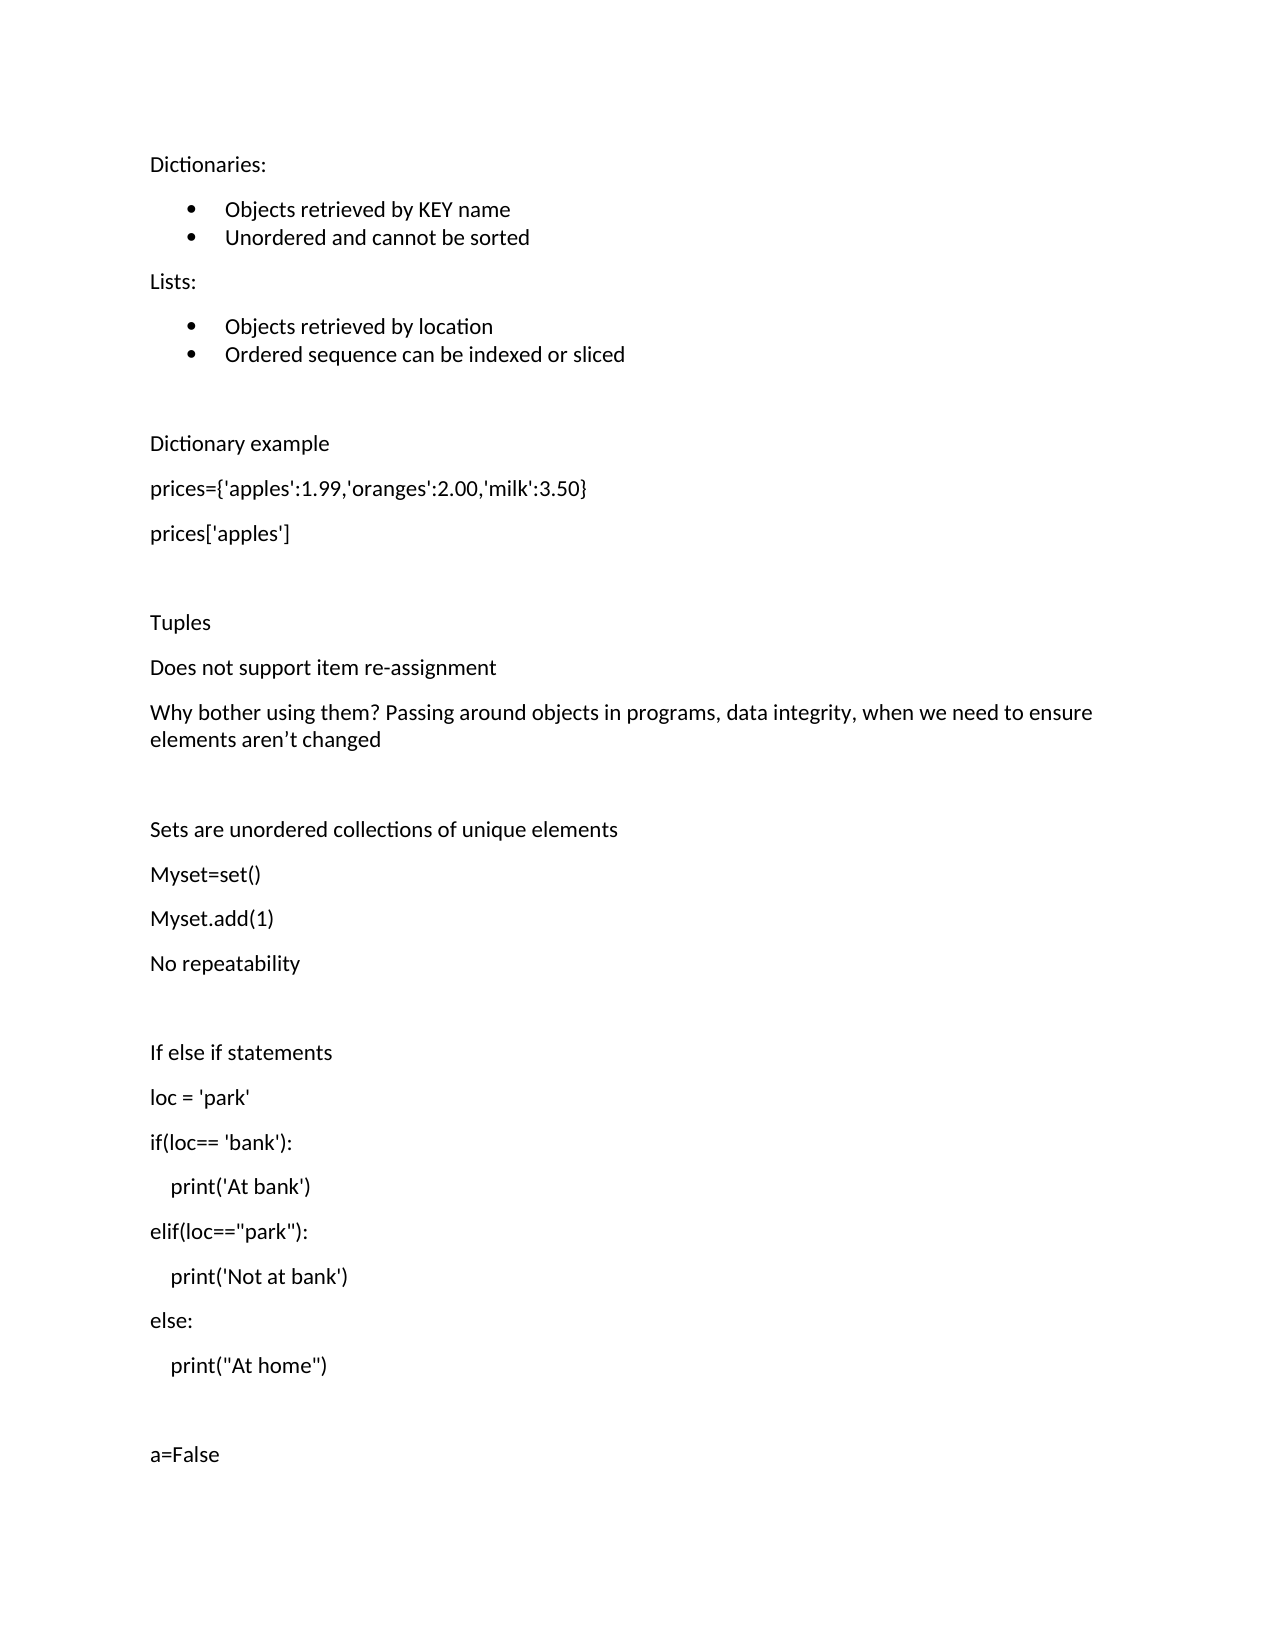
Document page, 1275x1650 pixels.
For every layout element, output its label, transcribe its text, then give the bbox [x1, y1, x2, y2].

text if(loc== 'bank'): [150, 1128, 1125, 1156]
text loc = 'park' [150, 1083, 1125, 1111]
text Myset=set() [150, 860, 1125, 888]
list Ordered sequence can be indexed or sliced [187, 340, 1125, 368]
list Objects retrieved by KEY name [187, 195, 1125, 223]
text If else if statements [150, 1038, 1125, 1066]
text Dictionaries: [150, 150, 1125, 178]
text else: [150, 1307, 1125, 1334]
text prices['apples'] [150, 519, 1125, 547]
text Why bother using them? Passing around objects in programs, data integrity, when we need to ensure elements aren’t changed [150, 698, 1125, 754]
text No repeatability [150, 949, 1125, 977]
list Unordered and cannot be sorted [187, 223, 1125, 251]
text Tuples [150, 608, 1125, 636]
list Objects retrieved by location [187, 312, 1125, 340]
text elif(loc=="park"): [150, 1217, 1125, 1245]
text Dictionary example [150, 429, 1125, 457]
text print("At home") [150, 1351, 1125, 1379]
text Does not support item re-assignment [150, 653, 1125, 681]
text Myset.add(1) [150, 904, 1125, 932]
text a=False [150, 1441, 1125, 1469]
text print('Not at bank') [150, 1262, 1125, 1290]
text print('At bank') [150, 1172, 1125, 1201]
text Lists: [150, 267, 1125, 295]
text Sets are unordered collections of unique elements [150, 815, 1125, 843]
text prices={'apples':1.99,'oranges':2.00,'milk':3.50} [150, 474, 1125, 502]
